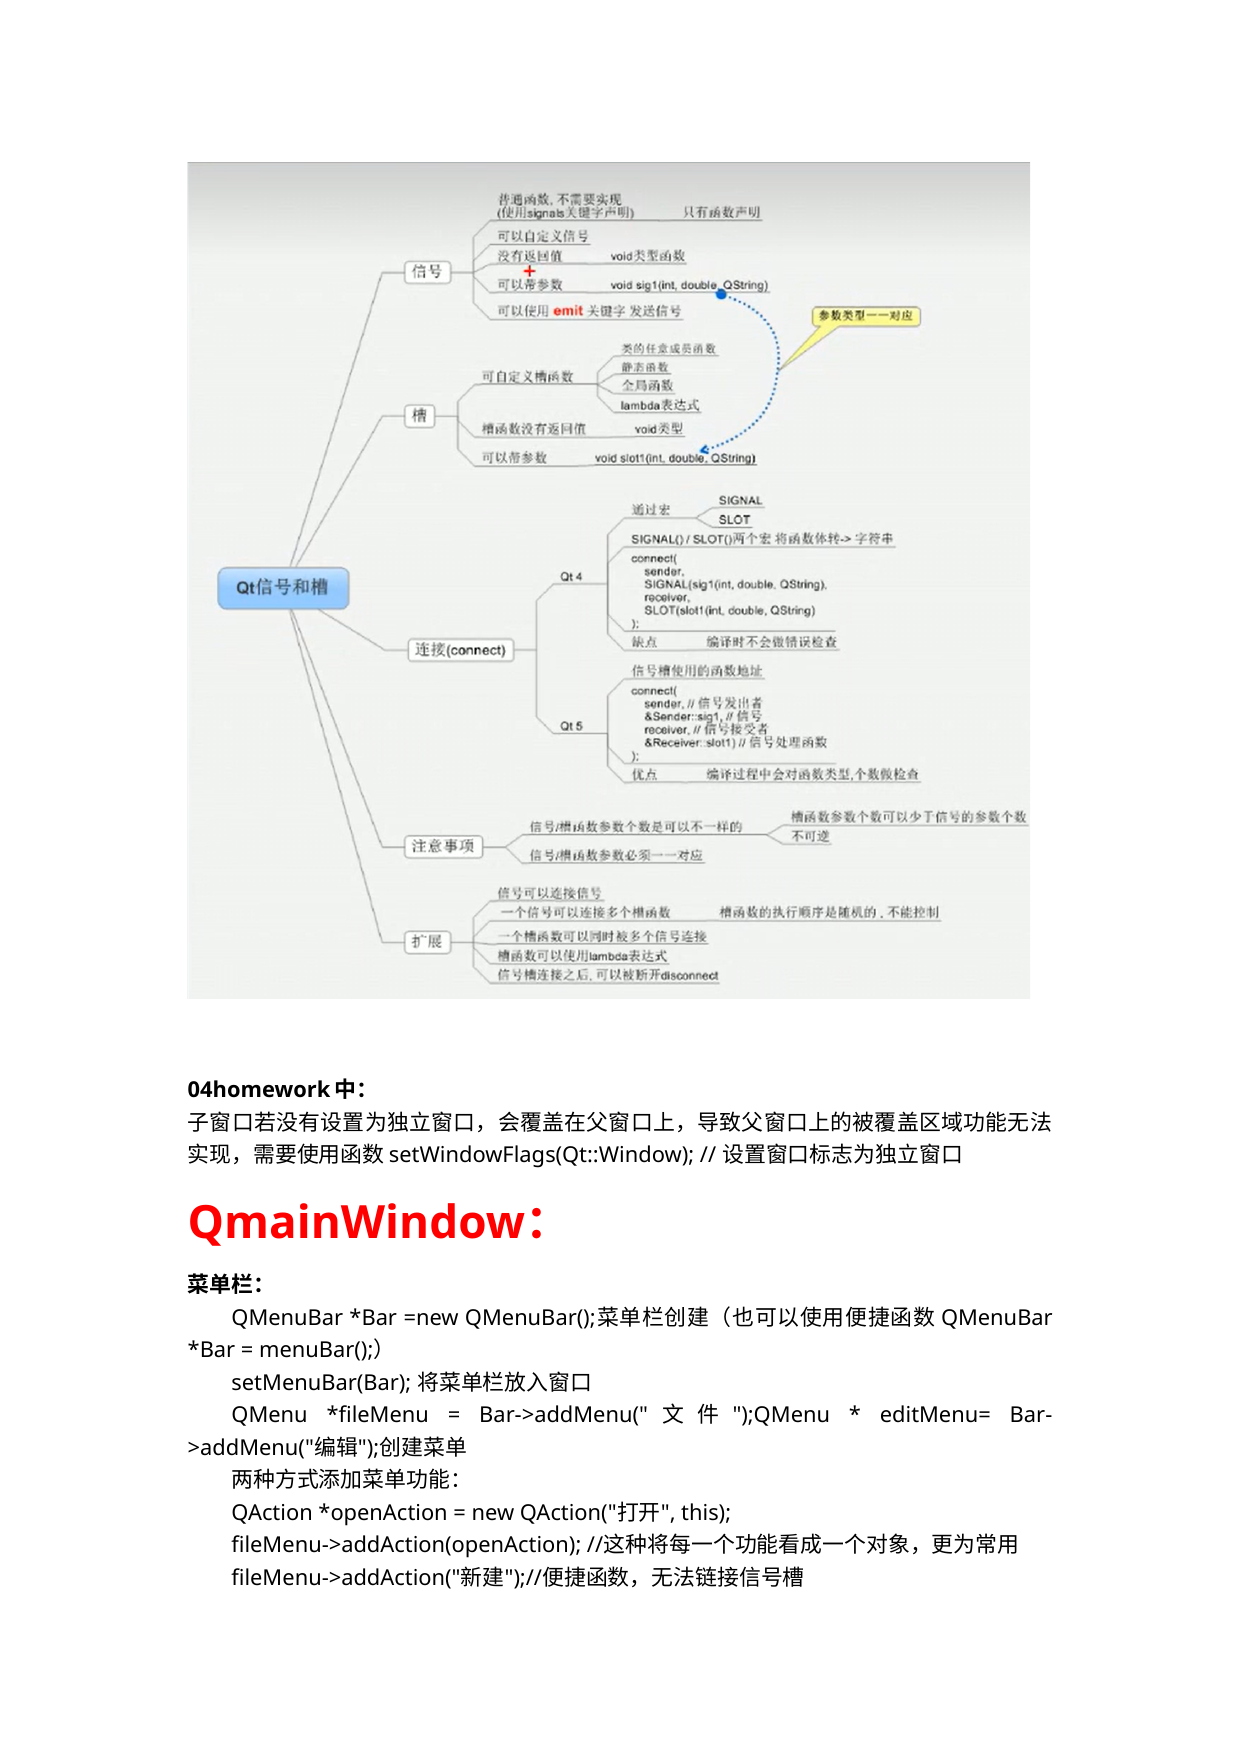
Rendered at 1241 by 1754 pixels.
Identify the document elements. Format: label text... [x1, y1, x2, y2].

text fileMenu->addAction("新建");//便捷函数，无法链接信号槽 [187, 1559, 1053, 1592]
text QMenuBar *Bar =new QMenuBar();菜单栏创建（也可以使用便捷函数QMenuBar *Bar = menuBar();） [187, 1299, 1053, 1364]
picture [187, 162, 1031, 999]
text setMenuBar(Bar); 将菜单栏放入窗口 [187, 1364, 1053, 1397]
text 子窗口若没有设置为独立窗口，会覆盖在父窗口上，导致父窗口上的被覆盖区域功能无法实现，需要使用函数setWindowFlags(Qt::Window); // 设置窗口标志为独立窗口 [187, 1104, 1053, 1169]
text QMenu *fileMenu = Bar->addMenu("文件");QMenu * editMenu= Bar->addMenu("编辑");创建菜单 [187, 1397, 1053, 1462]
text QmainWindow： [187, 1169, 1053, 1267]
text 两种方式添加菜单功能： [187, 1462, 1053, 1494]
text 菜单栏： [187, 1267, 1053, 1299]
text 04homework中： [187, 1072, 1053, 1104]
text QAction *openAction = new QAction("打开", this); [187, 1494, 1053, 1527]
text fileMenu->addAction(openAction); //这种将每一个功能看成一个对象，更为常用 [187, 1527, 1053, 1559]
